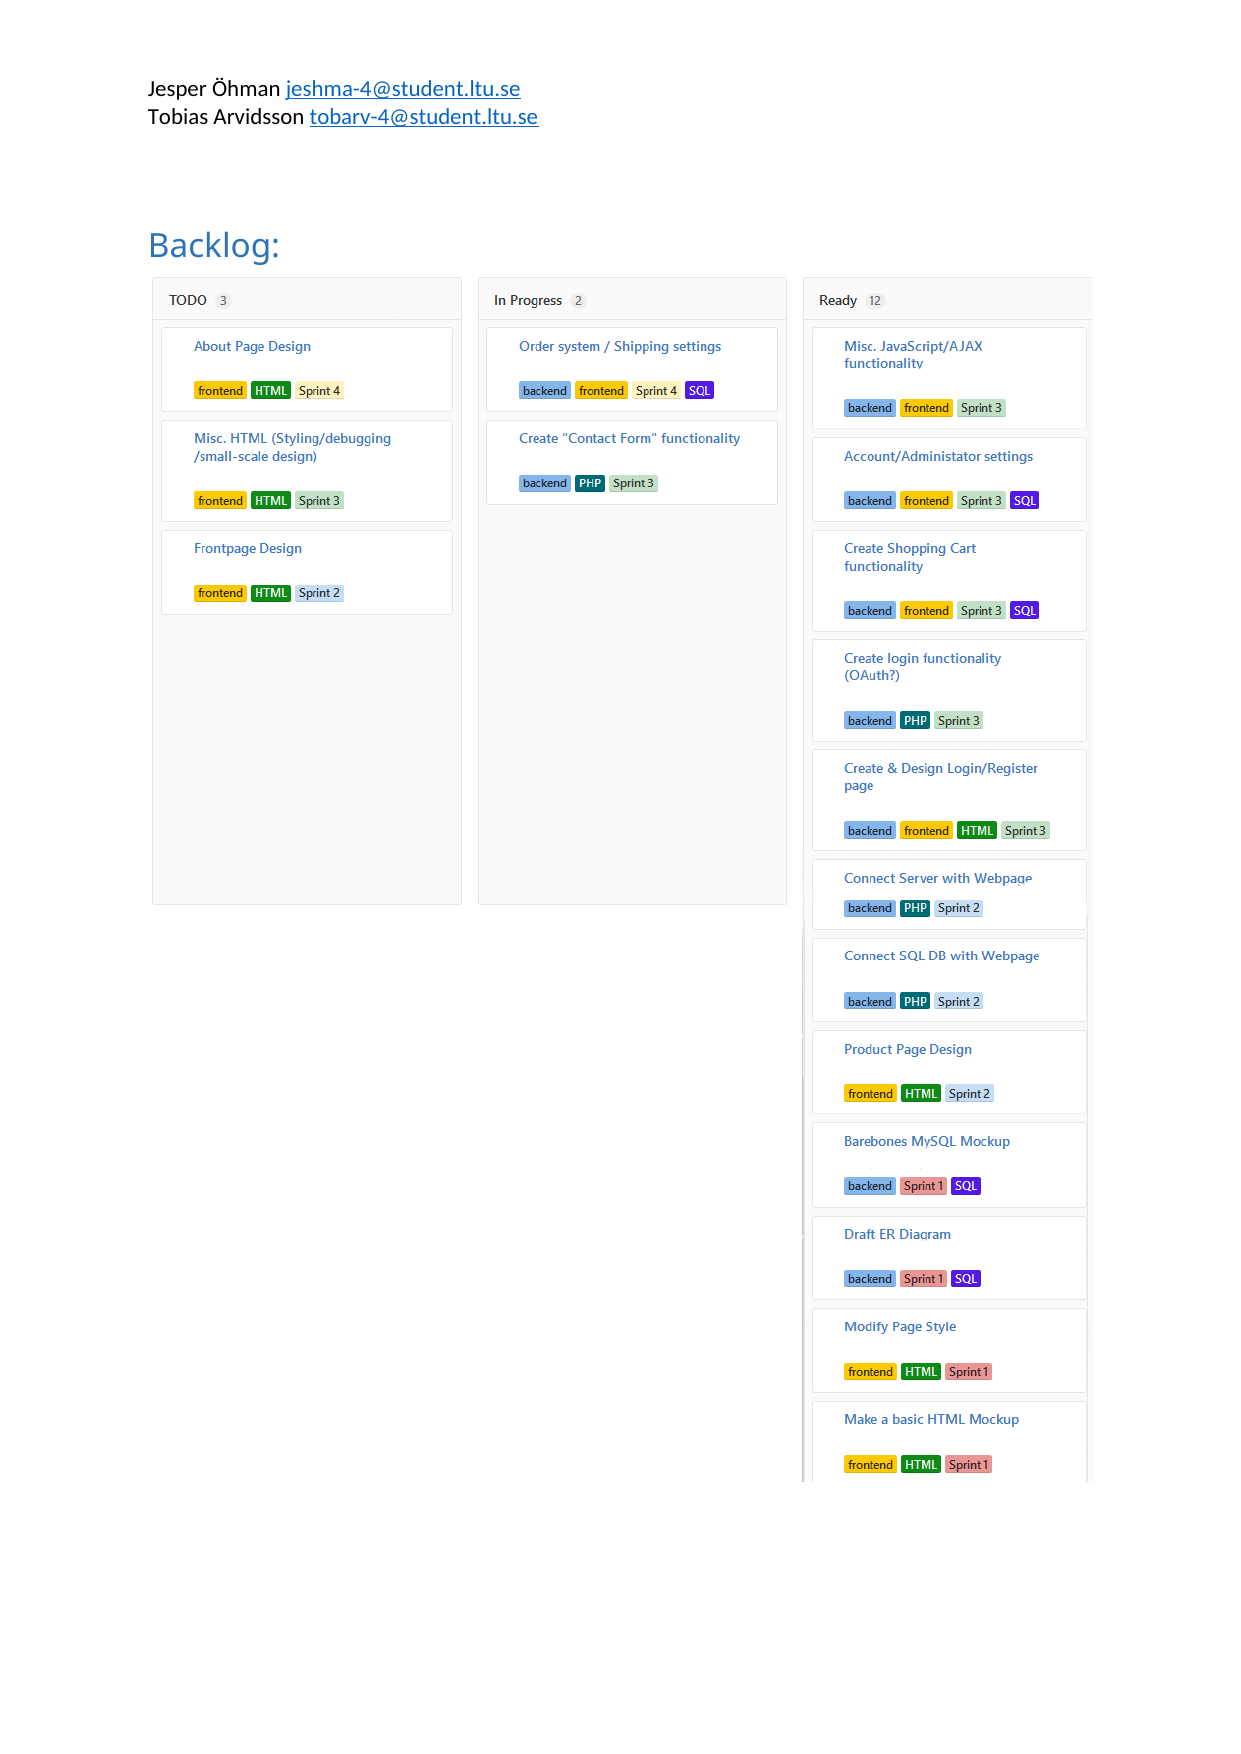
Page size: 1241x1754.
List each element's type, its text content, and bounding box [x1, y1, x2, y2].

subtitle Backlog: [148, 222, 1093, 267]
picture [147, 270, 1093, 1482]
